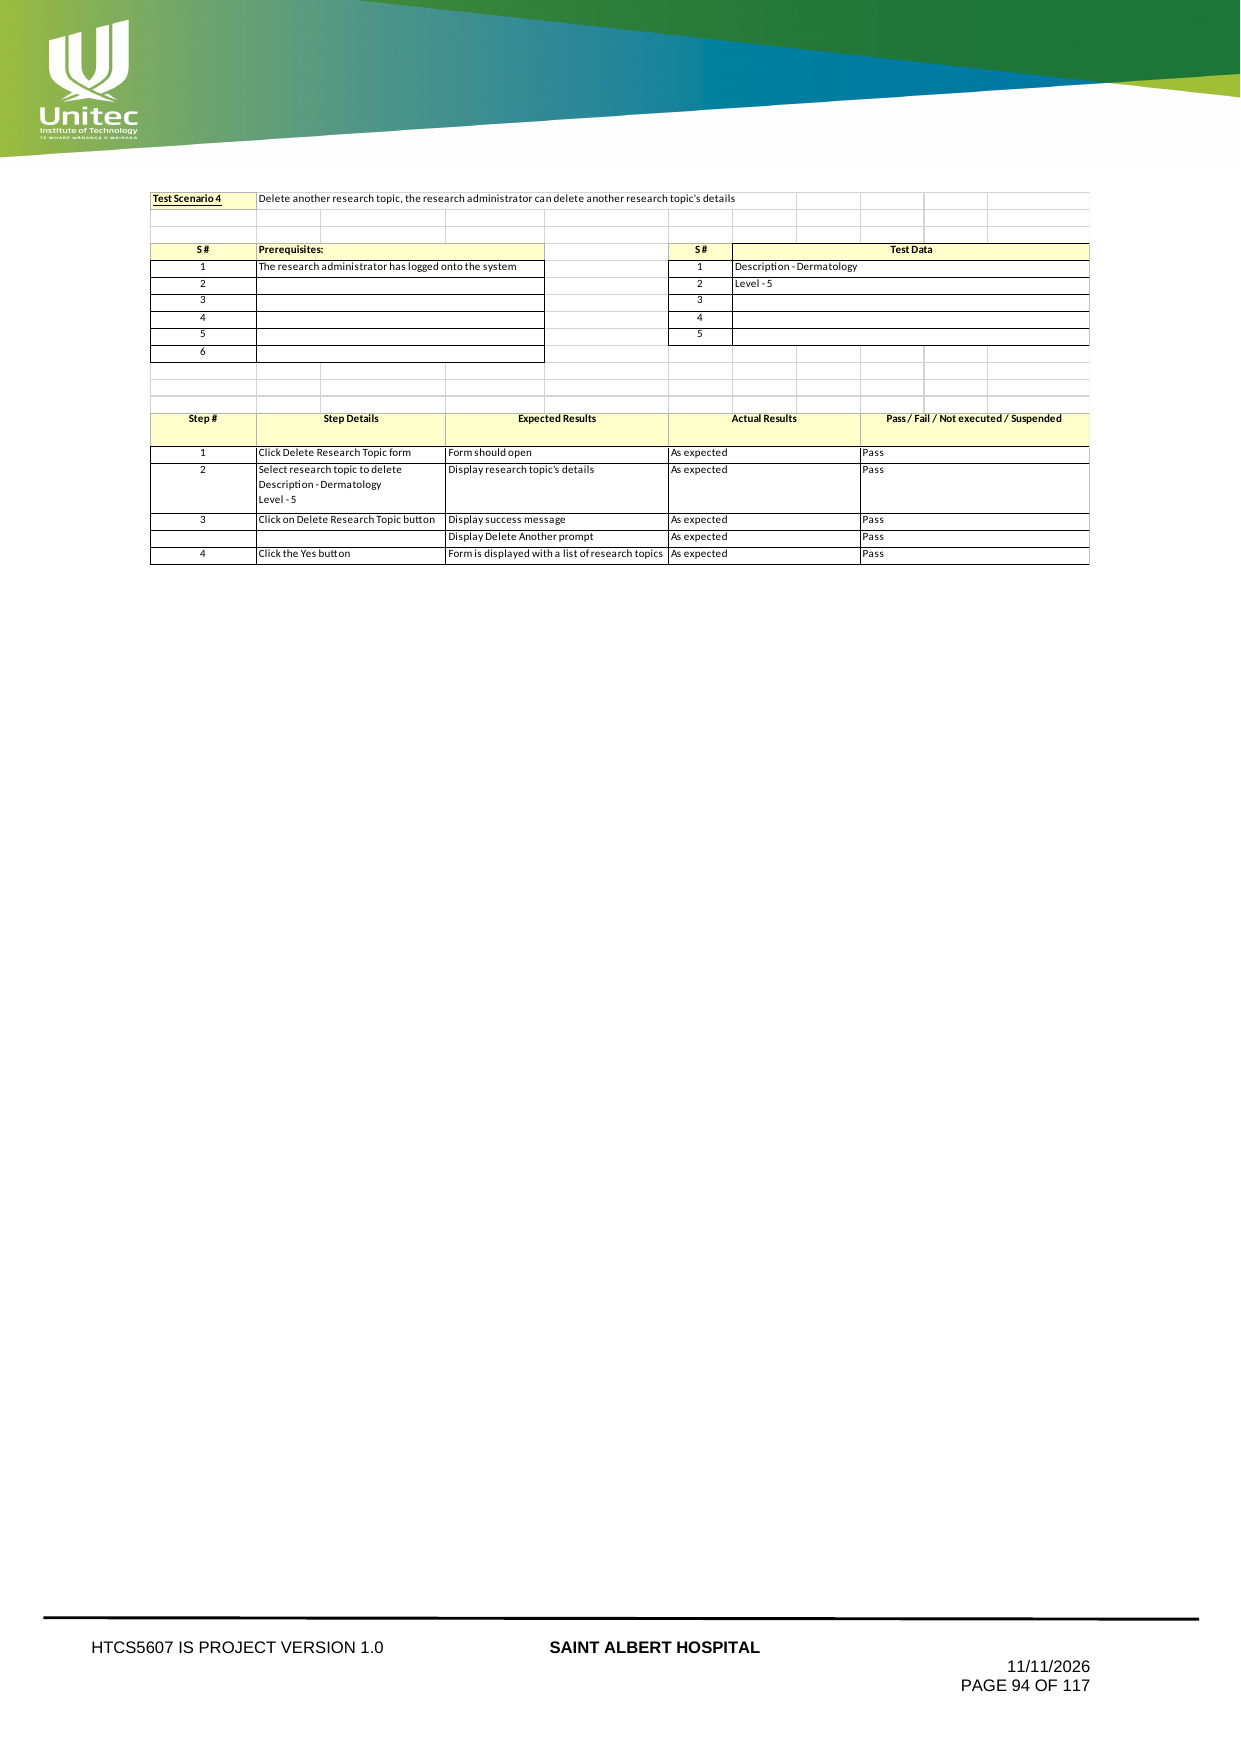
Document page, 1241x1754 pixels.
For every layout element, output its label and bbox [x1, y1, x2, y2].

picture [0, 0, 1241, 169]
